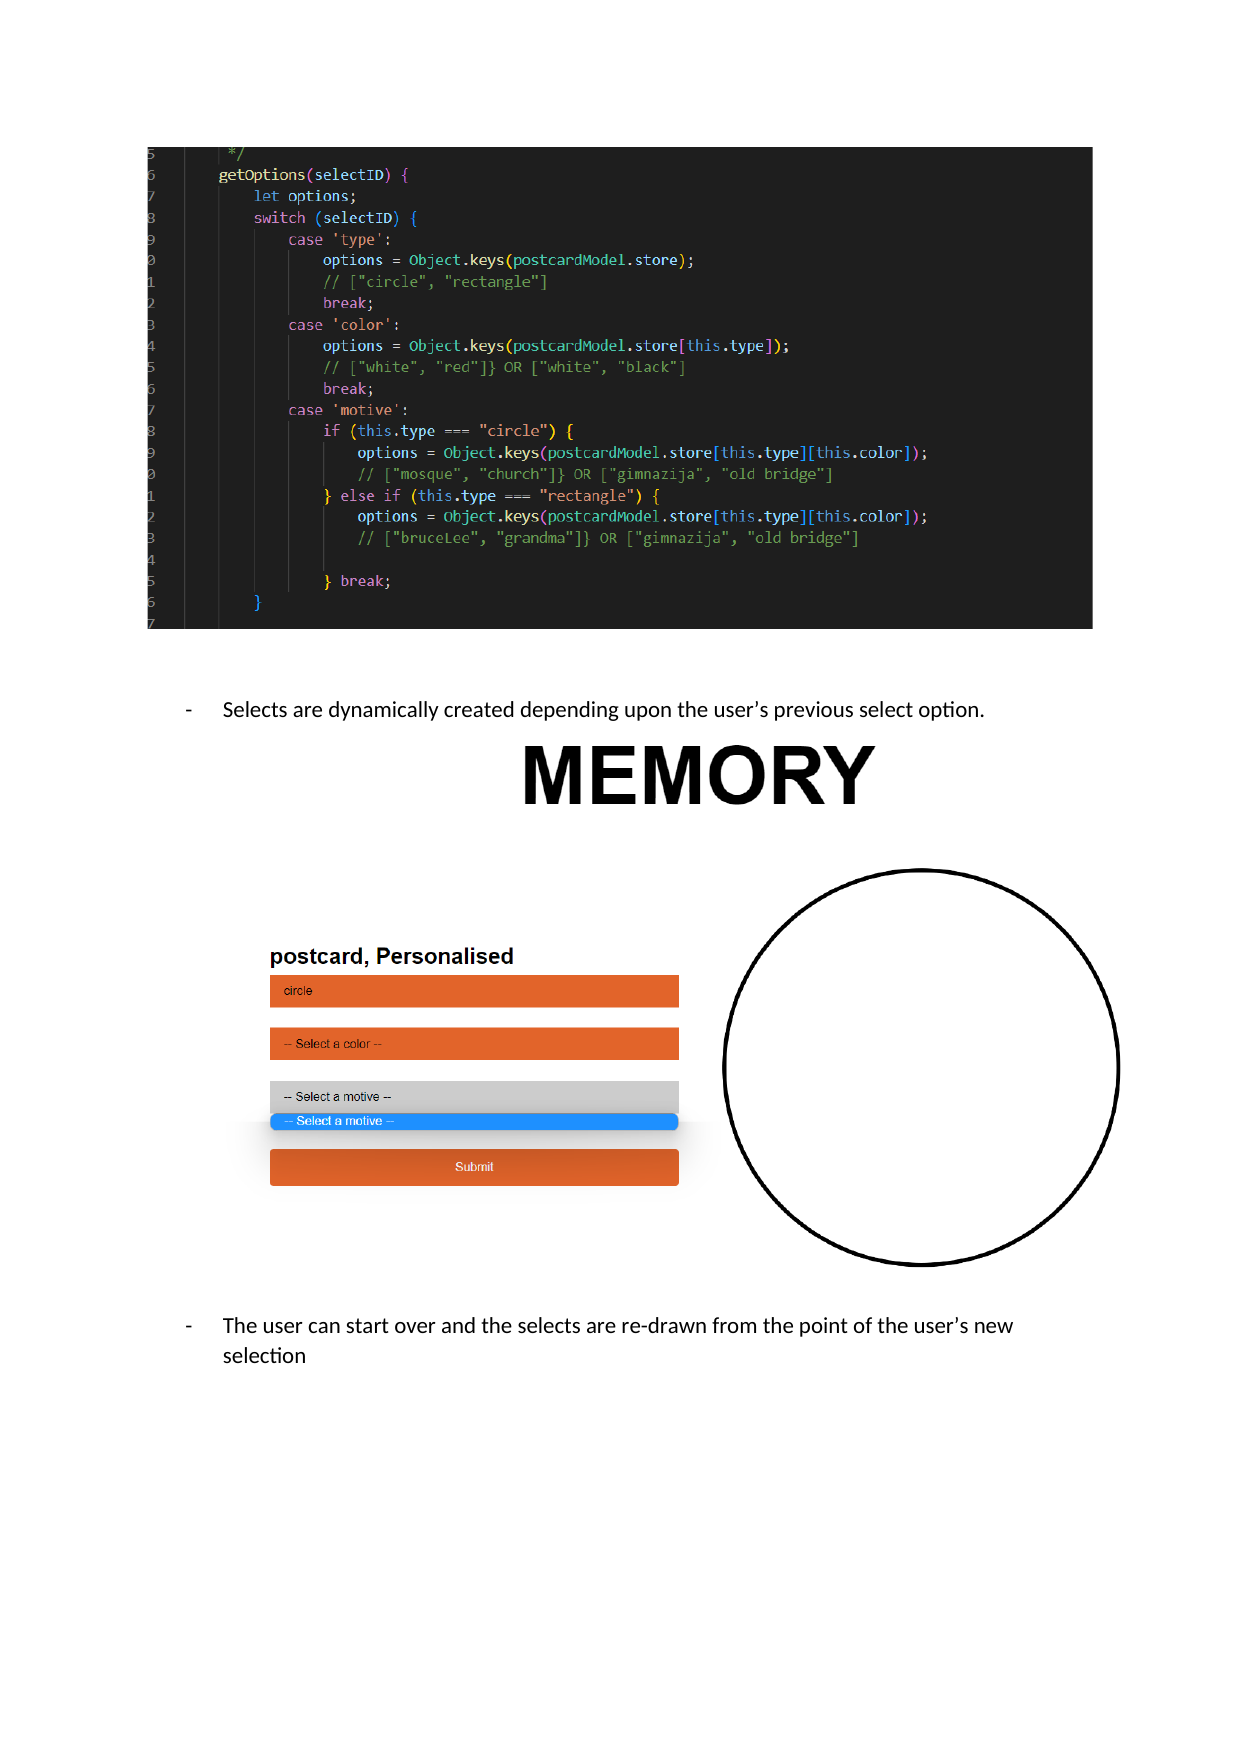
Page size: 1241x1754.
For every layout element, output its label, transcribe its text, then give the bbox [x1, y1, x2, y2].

list Selects are dynamically created depending upon the user’s previous select option. [185, 695, 1093, 723]
list The user can start over and the selects are re-drawn from the point of the user’s new selection [185, 1311, 1093, 1369]
picture [147, 147, 1093, 629]
picture [222, 725, 1168, 1279]
